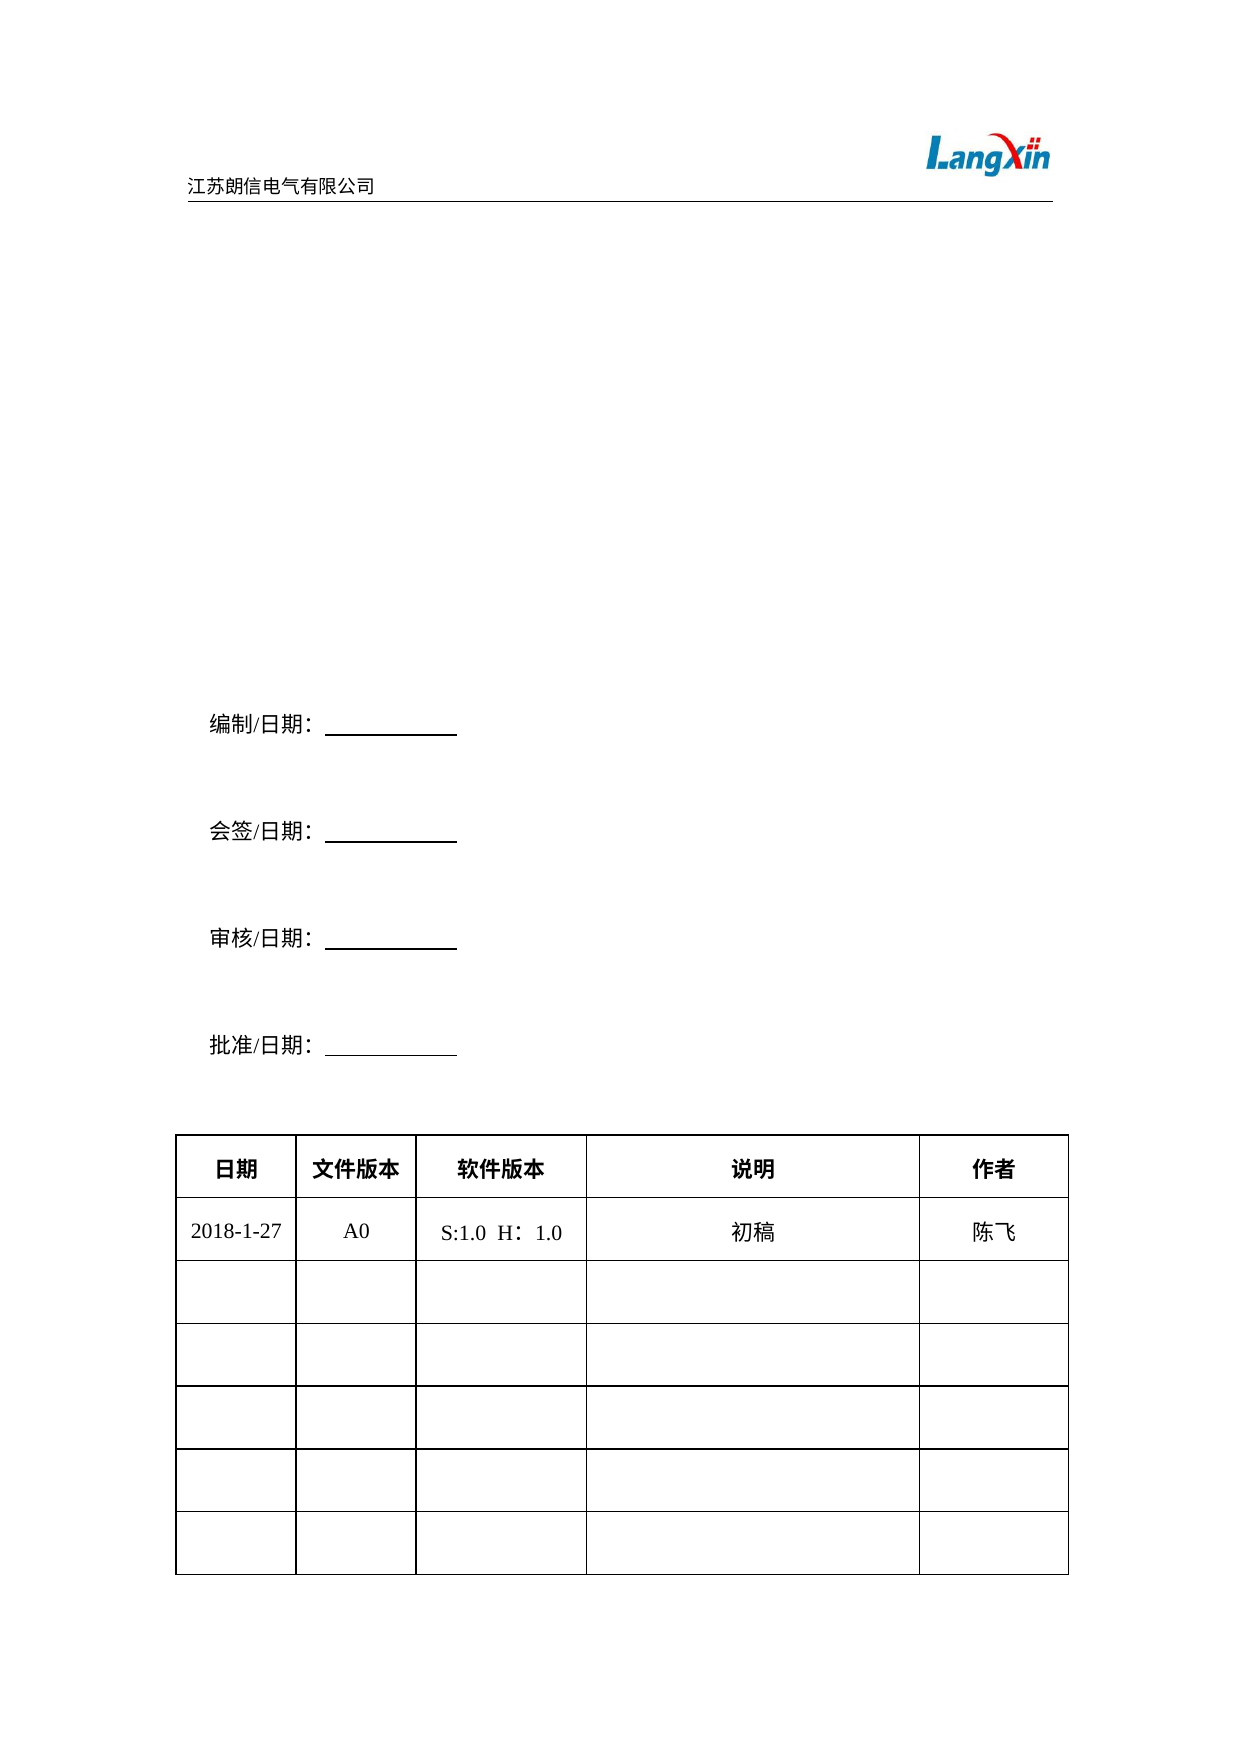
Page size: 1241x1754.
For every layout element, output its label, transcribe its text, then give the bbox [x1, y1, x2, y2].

table_cell [297, 1512, 415, 1574]
picture [990, 157, 996, 164]
table_cell S:1.0 H：1.0 [417, 1198, 586, 1259]
text 批准/日期： （ [187, 1027, 1053, 1060]
table_cell [417, 1387, 586, 1448]
table_cell [177, 1261, 295, 1322]
table_header 文件版本 [297, 1136, 415, 1197]
text 审核/日期： （ [187, 920, 1053, 953]
table_cell 初稿 [587, 1198, 919, 1259]
table_header 日期 [177, 1136, 295, 1197]
table_cell [177, 1450, 295, 1511]
table_header 软件版本 [417, 1136, 586, 1197]
table_cell [920, 1387, 1068, 1448]
table_cell [587, 1261, 919, 1322]
table_cell 2018-1-27 [177, 1198, 295, 1259]
table_cell [587, 1324, 919, 1385]
table_cell [920, 1450, 1068, 1511]
text 编制/日期： （ [187, 707, 1053, 739]
table_cell [177, 1324, 295, 1385]
picture [925, 131, 1051, 177]
table_cell [297, 1387, 415, 1448]
table_cell [297, 1324, 415, 1385]
table_cell [920, 1261, 1068, 1322]
table_cell [177, 1512, 295, 1574]
table_cell [417, 1512, 586, 1574]
table_cell A0 [297, 1198, 415, 1259]
table_cell [417, 1450, 586, 1511]
table_cell 陈飞 [920, 1198, 1068, 1259]
table_cell [177, 1387, 295, 1448]
table_cell [417, 1261, 586, 1322]
table_cell [297, 1261, 415, 1322]
table_cell [920, 1324, 1068, 1385]
table_cell [417, 1324, 586, 1385]
table_cell [297, 1450, 415, 1511]
table_cell [920, 1512, 1068, 1574]
table_cell [587, 1450, 919, 1511]
text 会签/日期： （ [187, 814, 1053, 846]
table_cell [587, 1512, 919, 1574]
table_header 说明 [587, 1136, 919, 1197]
table_cell [587, 1387, 919, 1448]
table_header 作者 [920, 1136, 1068, 1197]
